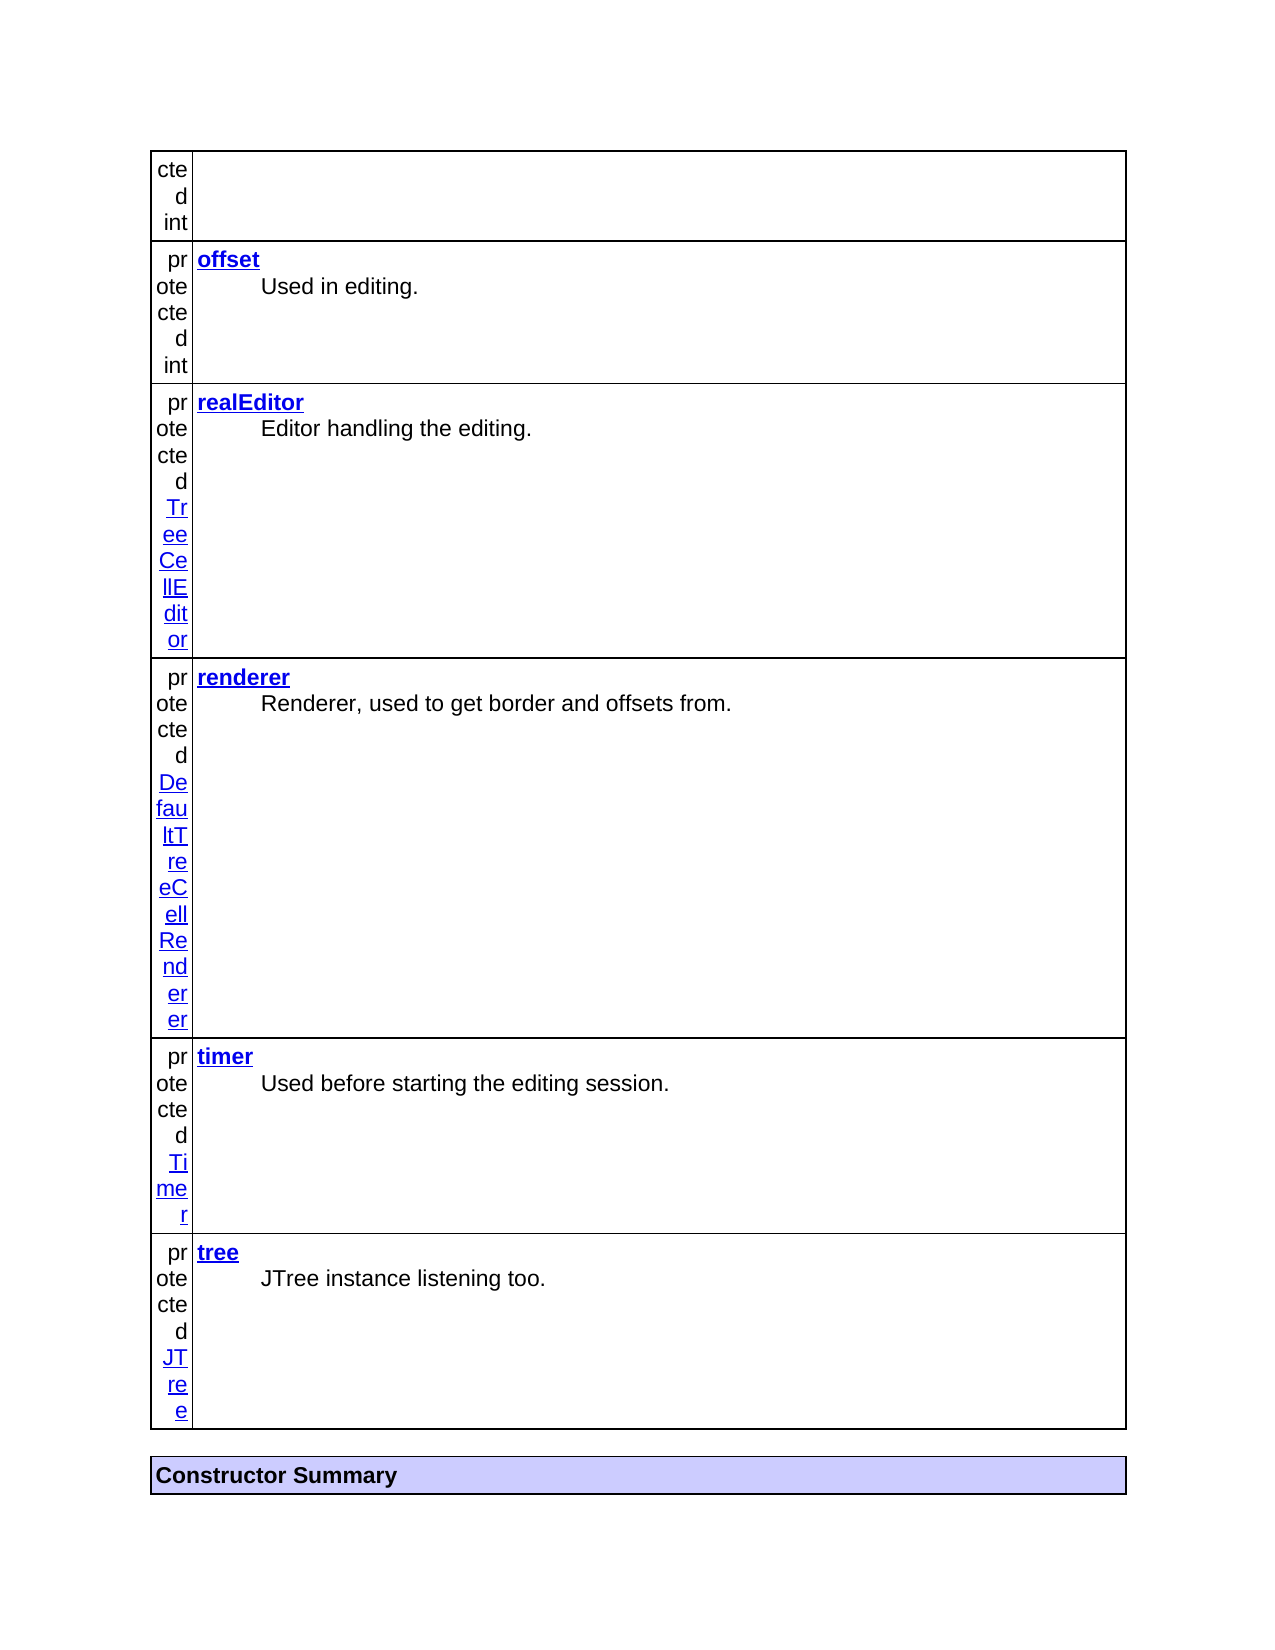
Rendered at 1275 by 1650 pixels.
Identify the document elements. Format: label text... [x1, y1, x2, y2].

table_cell tree JTree instance listening too. [193, 1234, 1125, 1428]
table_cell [193, 152, 1125, 240]
table_cell protected JTree [152, 1234, 192, 1428]
table_cell timer Used before starting the editing session. [193, 1039, 1125, 1232]
table_cell protected int [152, 152, 192, 240]
table_cell renderer Renderer, used to get border and offsets from. [193, 659, 1125, 1037]
table_header Constructor Summary [152, 1457, 1125, 1493]
table_cell realEditor Editor handling the editing. [193, 384, 1125, 657]
table_cell offset Used in editing. [193, 242, 1125, 383]
table_cell protected int [152, 242, 192, 383]
table_cell protected TreeCellEditor [152, 384, 192, 657]
table_cell protected DefaultTreeCellRenderer [152, 659, 192, 1037]
table_cell protected Timer [152, 1039, 192, 1232]
